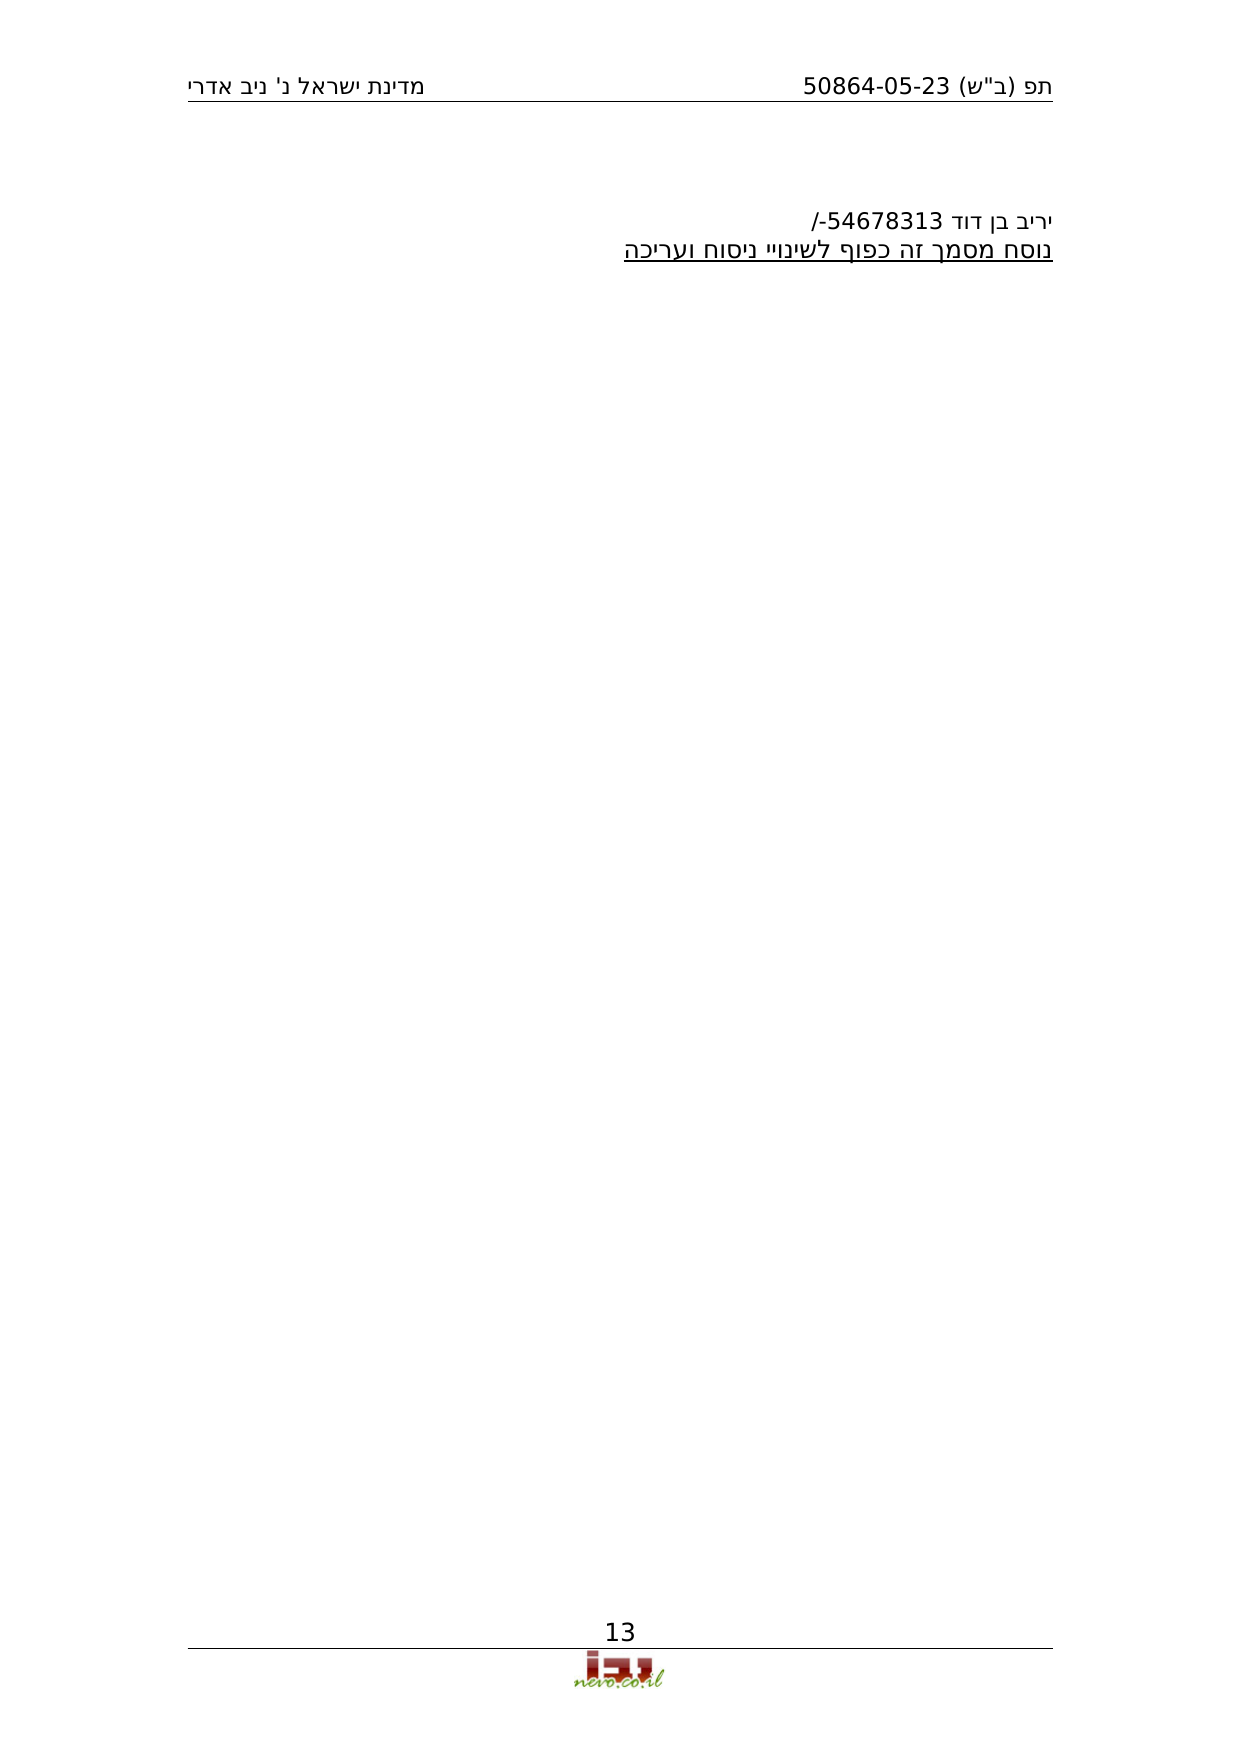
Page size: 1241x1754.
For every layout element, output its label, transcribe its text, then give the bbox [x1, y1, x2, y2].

picture [574, 1650, 666, 1689]
text נוסח מסמך זה כפוף לשינויי ניסוח ועריכה [187, 235, 1053, 264]
text יריב בן דוד 54678313-/ [187, 208, 1053, 235]
